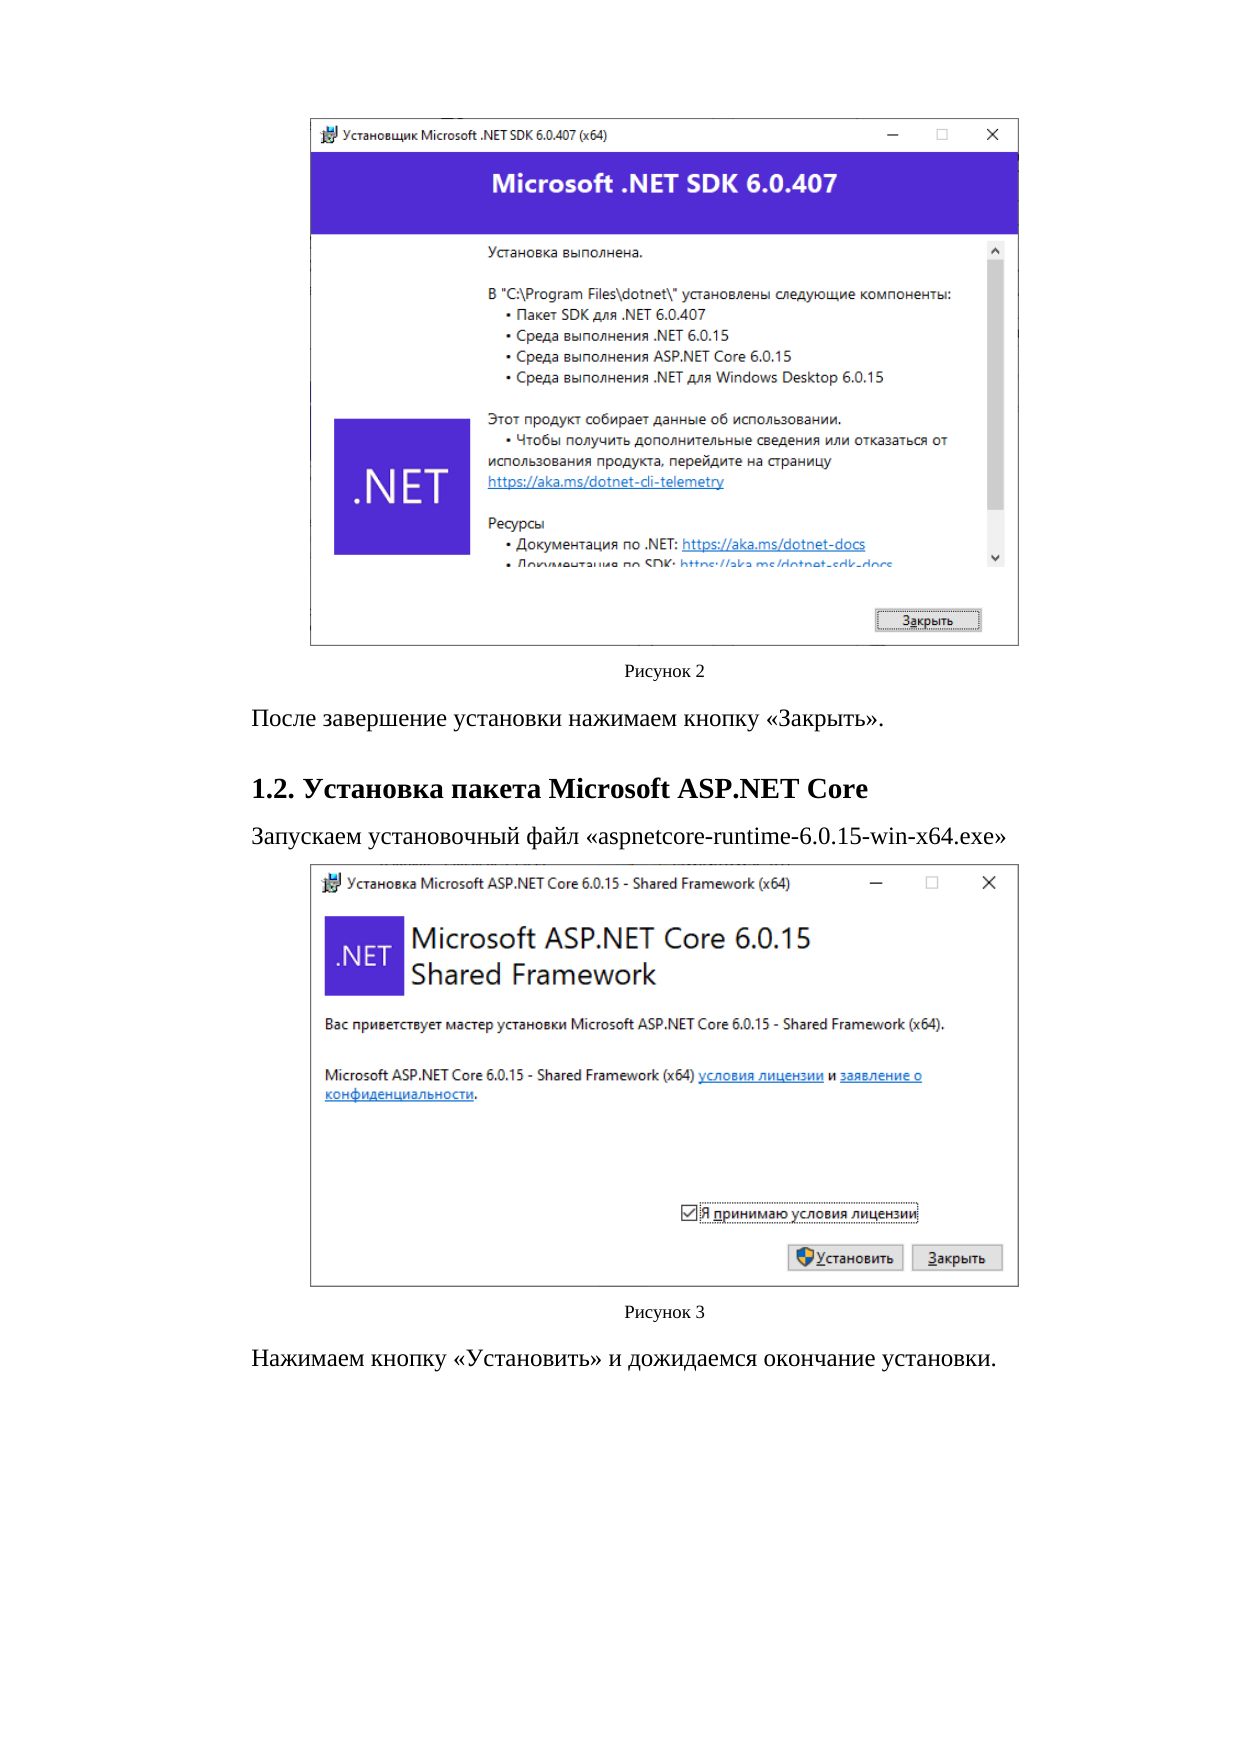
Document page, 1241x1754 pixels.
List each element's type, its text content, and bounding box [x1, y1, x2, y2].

text Запускаем установочный файл «aspnetcore-runtime-6.0.15-win-x64.exe» [177, 821, 1152, 850]
text Рисунок 3 [177, 1301, 1152, 1322]
subtitle 1.2. Установка пакета Microsoft ASP.NET Core [177, 771, 1152, 804]
text После завершение установки нажимаем кнопку «Закрыть». [177, 703, 1152, 731]
picture [310, 118, 1019, 646]
picture [310, 864, 1019, 1287]
text Рисунок 2 [177, 660, 1152, 682]
text Нажимаем кнопку «Установить» и дожидаемся окончание установки. [177, 1343, 1152, 1372]
